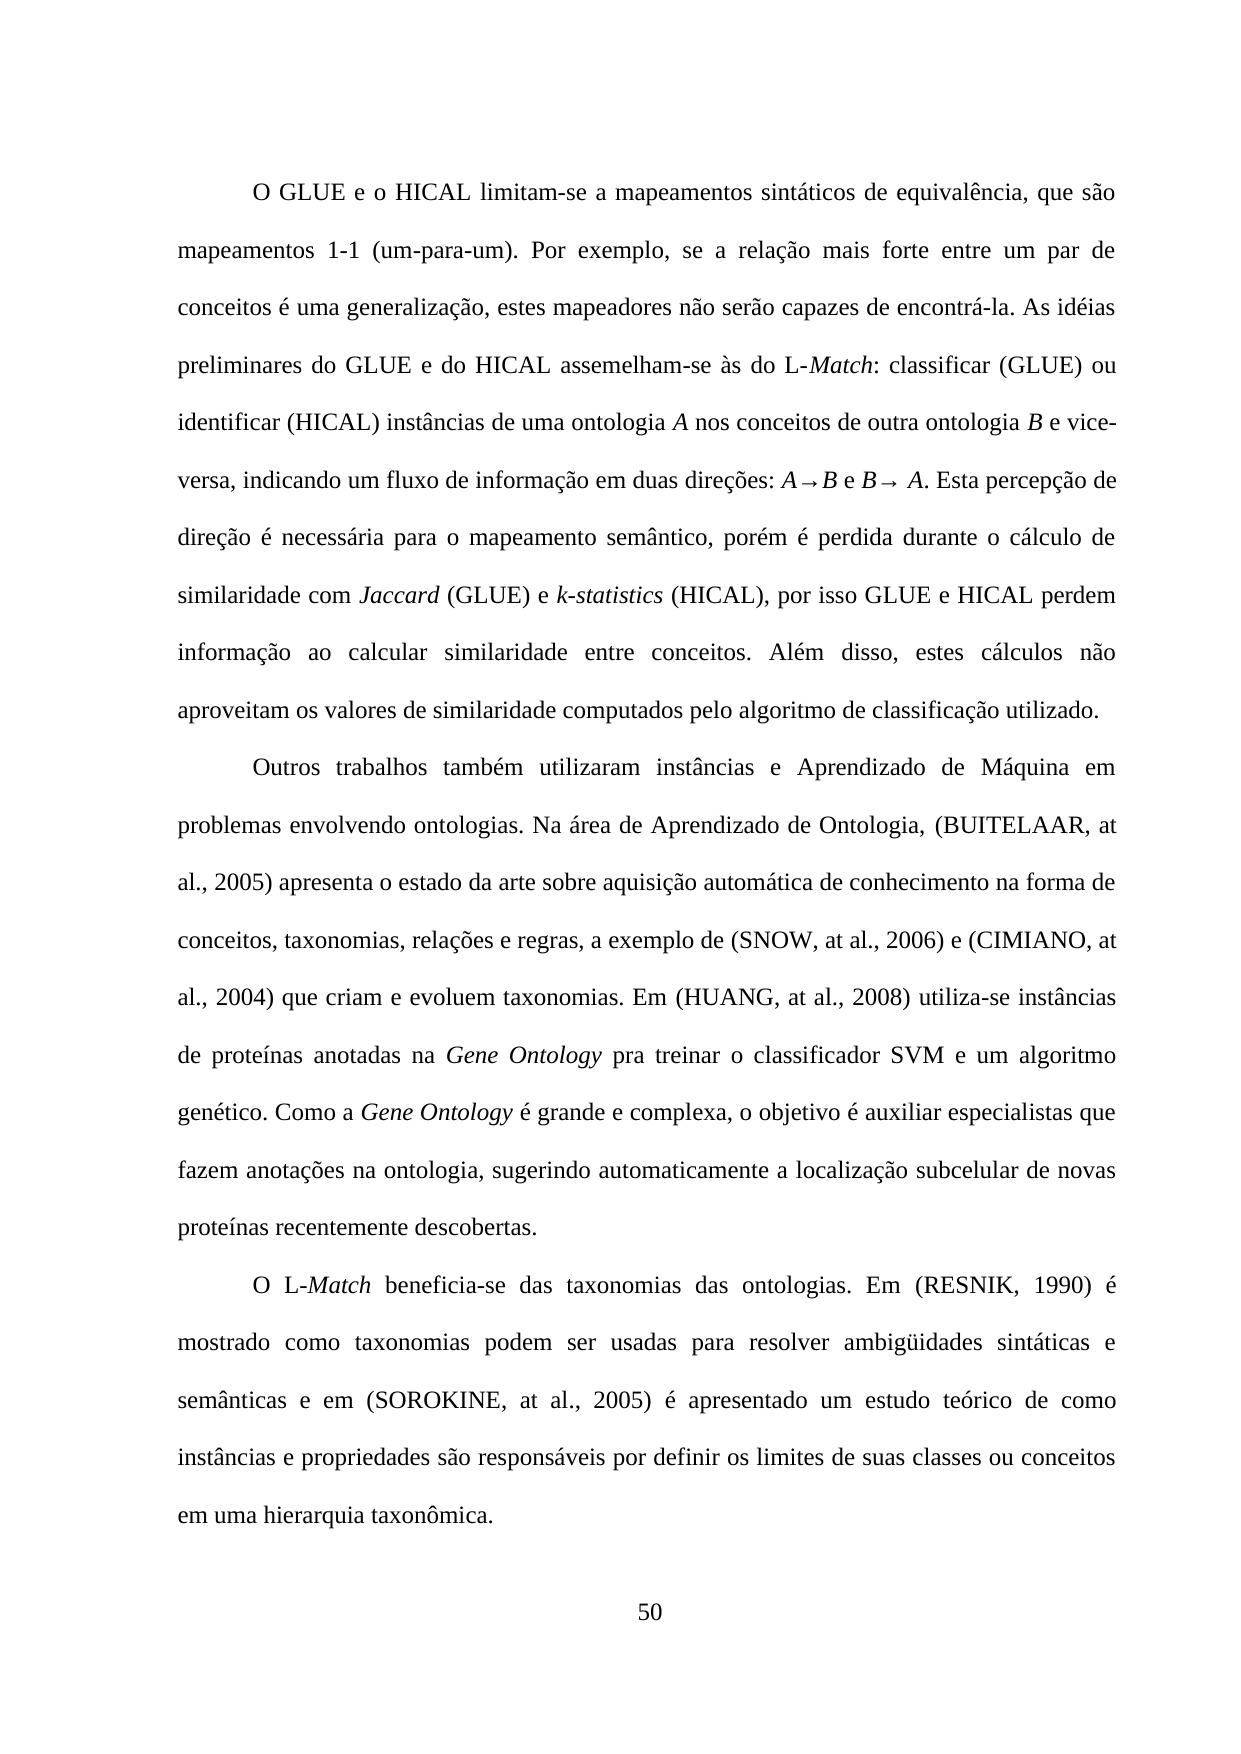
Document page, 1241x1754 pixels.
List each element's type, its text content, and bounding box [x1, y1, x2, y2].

text O GLUE e o HICAL limitam-se a mapeamentos sintáticos de equivalência, que são mapeamentos 1-1 (um-para-um). Por exemplo, se a relação mais forte entre um par de conceitos é uma generalização, estes mapeadores não serão capazes de encontrá-la. As idéias preliminares do GLUE e do HICAL assemelham-se às do L-Match: classificar (GLUE) ou identificar (HICAL) instâncias de uma ontologia A nos conceitos de outra ontologia B e vice-versa, indicando um fluxo de informação em duas direções: A→B e B→ A. Esta percepção de direção é necessária para o mapeamento semântico, porém é perdida durante o cálculo de similaridade com Jaccard (GLUE) e k-statistics (HICAL), por isso GLUE e HICAL perdem informação ao calcular similaridade entre conceitos. Além disso, estes cálculos não aproveitam os valores de similaridade computados pelo algoritmo de classificação utilizado. [177, 177, 1117, 723]
text Outros trabalhos também utilizaram instâncias e Aprendizado de Máquina em problemas envolvendo ontologias. Na área de Aprendizado de Ontologia, apresenta o estado da arte sobre aquisição automática de conhecimento na forma de conceitos, taxonomias, relações e regras, a exemplo de e que criam e evoluem taxonomias. Em utiliza-se instâncias de proteínas anotadas na Gene Ontology pra treinar o classificador SVM e um algoritmo genético. Como a Gene Ontology é grande e complexa, o objetivo é auxiliar especialistas que fazem anotações na ontologia, sugerindo automaticamente a localização subcelular de novas proteínas recentemente descobertas. [177, 752, 1117, 1241]
text O L-Match beneficia-se das taxonomias das ontologias. Em é mostrado como taxonomias podem ser usadas para resolver ambigüidades sintáticas e semânticas e em é apresentado um estudo teórico de como instâncias e propriedades são responsáveis por definir os limites de suas classes ou conceitos em uma hierarquia taxonômica. [177, 1270, 1117, 1528]
